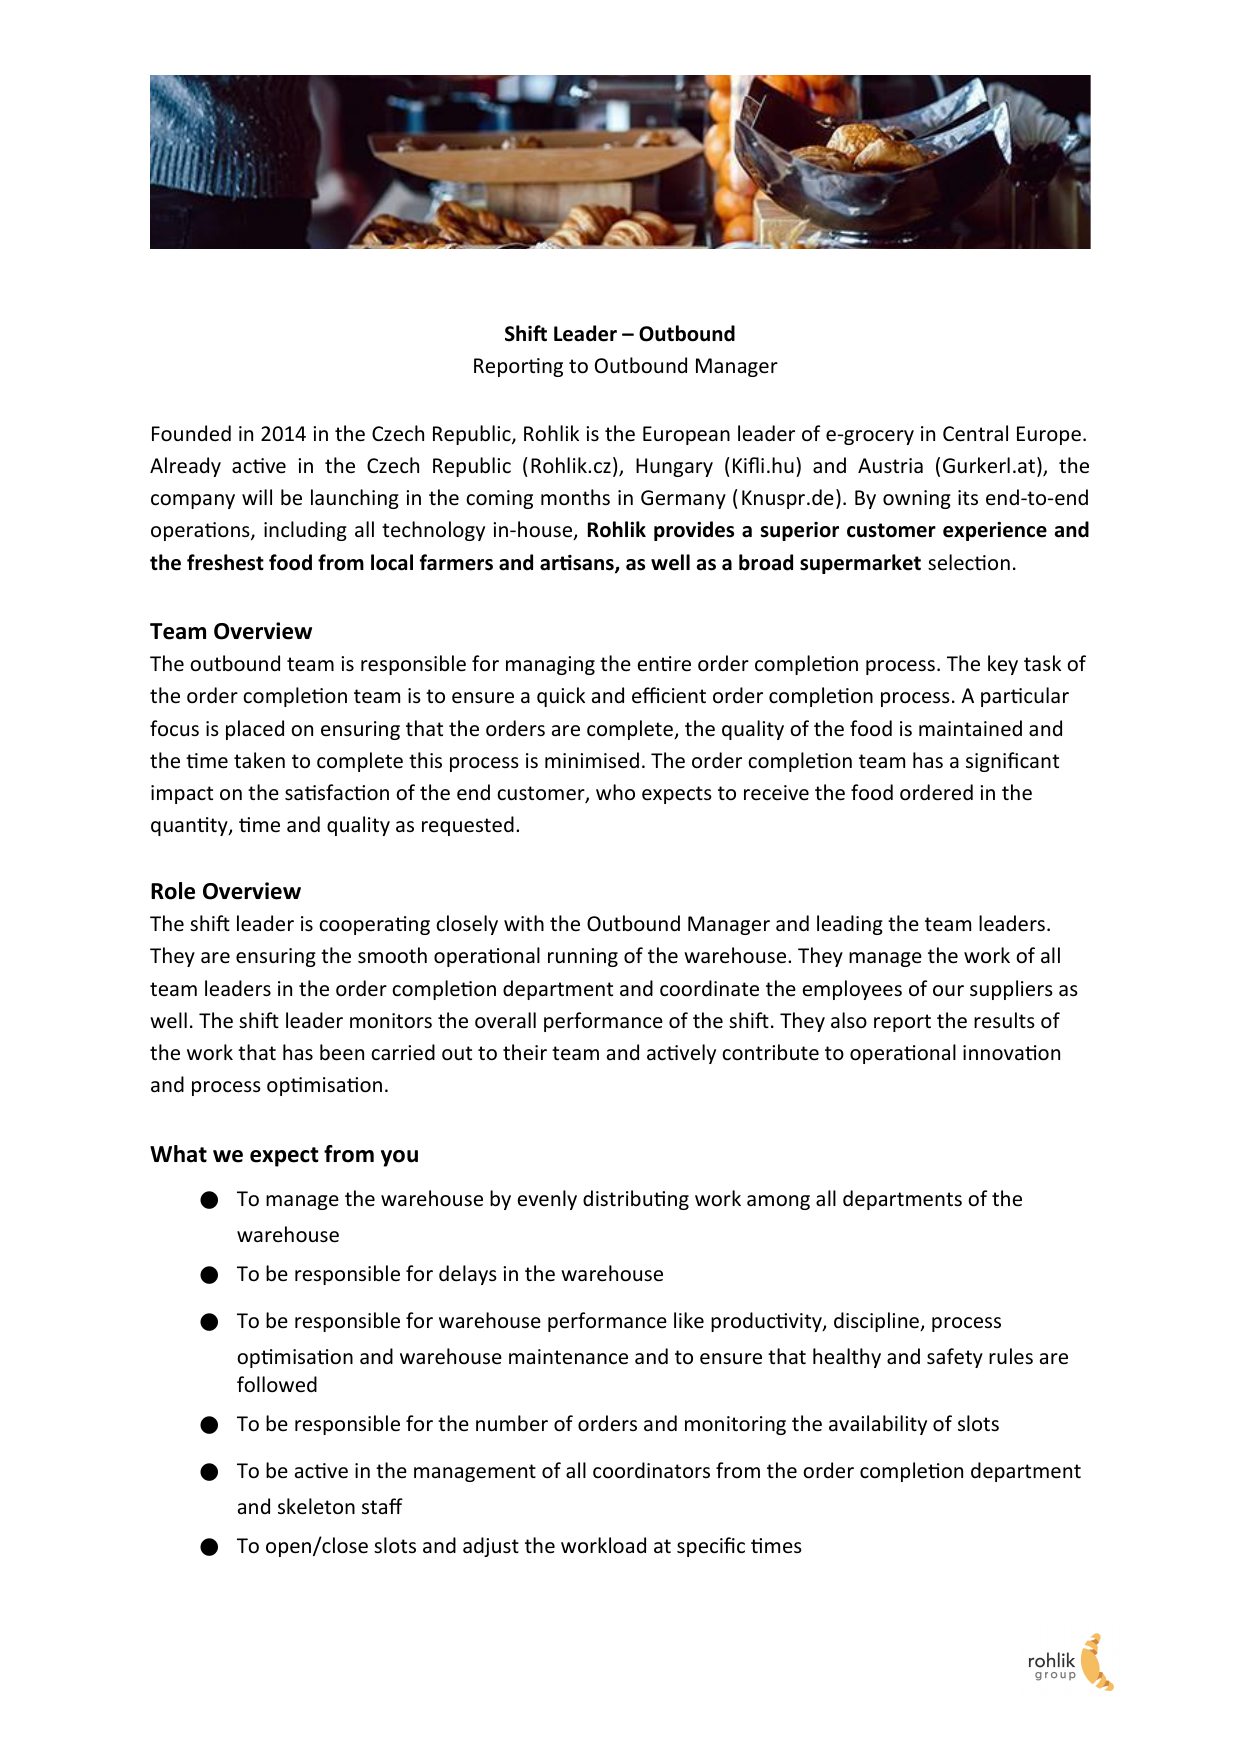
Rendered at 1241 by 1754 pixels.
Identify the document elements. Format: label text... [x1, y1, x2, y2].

text Reporting to Outbound Manager [150, 352, 1090, 380]
text Role Overview The shift leader is cooperating closely with the Outbound Manager and leading the team leaders. They are ensuring the smooth operational running of the warehouse. They manage the work of all team leaders in the order completion department and coordinate the employees of our suppliers as well. The shift leader monitors the overall performance of the shift. They also report the results of the work that has been carried out to their team and actively contribute to operational innovation and process optimisation. What we expect from you [150, 875, 1090, 1168]
text Founded in 2014 in the Czech Republic, Rohlik is the European leader of e-grocery in Central Europe. Already active in the Czech Republic (Rohlik.cz), Hungary (Kifli.hu) and Austria (Gurkerl.at), the company will be launching in the coming months in Germany (Knuspr.de). By owning its end-to-end operations, including all technology in-house, Rohlik provides a superior customer experience and the freshest food from local farmers and artisans, as well as a broad supermarket selection. [150, 419, 1090, 576]
picture [150, 75, 1091, 249]
list To be responsible for the number of orders and monitoring the availability of slots [199, 1398, 1090, 1445]
list To be responsible for warehouse performance like productivity, discipline, process optimisation and warehouse maintenance and to ensure that healthy and safety rules are followed [199, 1295, 1090, 1398]
list To open/close slots and adjust the workload at specific times [199, 1520, 1090, 1567]
list To manage the warehouse by evenly distributing work among all departments of the warehouse [199, 1173, 1090, 1248]
list To be active in the management of all coordinators from the order completion department and skeleton staff [199, 1445, 1090, 1520]
text Team Overview The outbound team is responsible for managing the entire order completion process. The key task of the order completion team is to ensure a quick and efficient order completion process. A particular focus is placed on ensuring that the orders are complete, the quality of the food is maintained and the time taken to complete this process is minimised. The order completion team has a significant impact on the satisfaction of the end customer, who expects to receive the food ordered in the quantity, time and quality as requested. [150, 615, 1090, 838]
text Shift Leader – Outbound [150, 319, 1090, 347]
list To be responsible for delays in the warehouse [199, 1248, 1090, 1295]
picture [1018, 1623, 1125, 1702]
